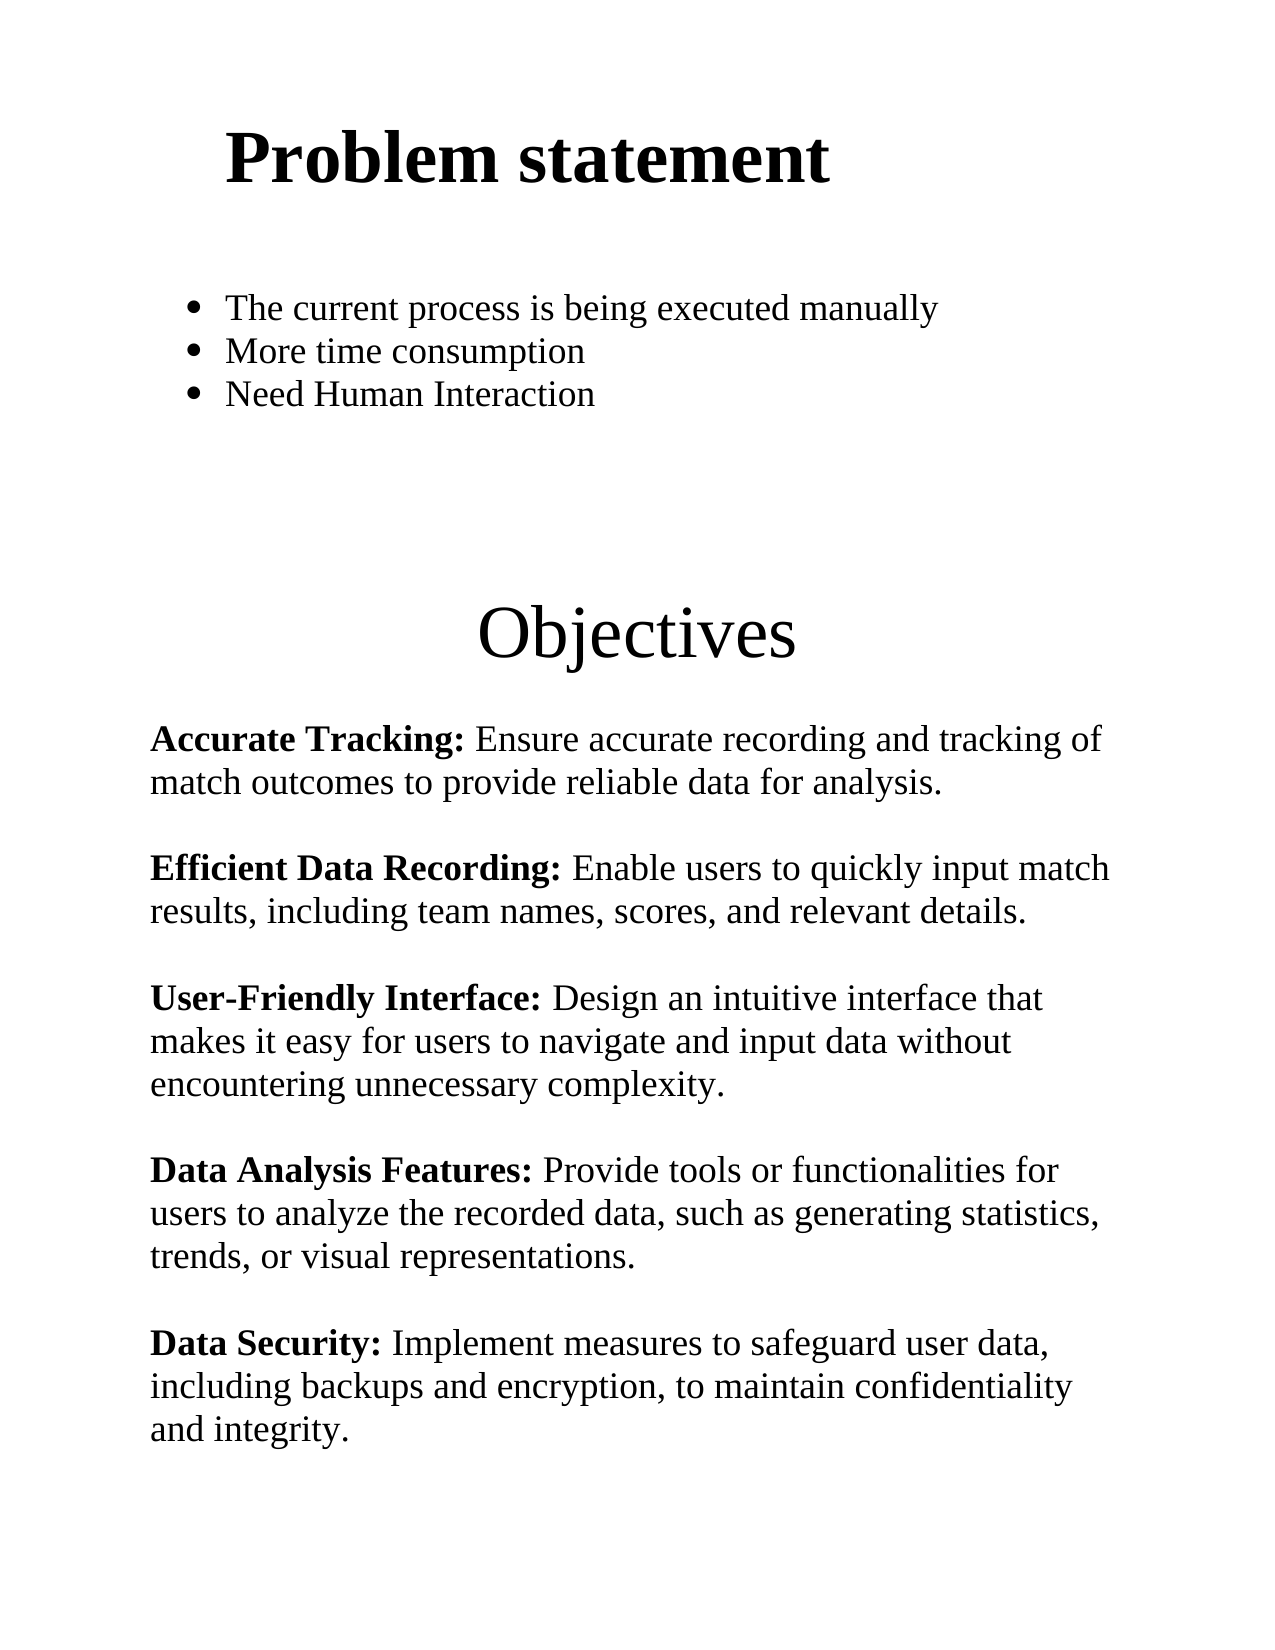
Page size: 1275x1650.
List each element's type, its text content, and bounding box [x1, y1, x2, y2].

text results, including team names, scores, and relevant details.​ [150, 889, 1125, 932]
list More time consumption [187, 328, 1125, 371]
text Problem statement [225, 112, 1125, 199]
text User-Friendly Interface: Design an intuitive interface that makes it easy for users to navigate and input data without encountering unnecessary complexity.​ [150, 975, 1125, 1104]
text Efficient Data Recording: Enable users to quickly input match [150, 846, 1125, 889]
text Accurate Tracking: Ensure accurate recording and tracking of match outcomes to provide reliable data for analysis.​ [150, 716, 1125, 802]
text Objectives [150, 587, 1125, 673]
list Need Human Interaction [187, 371, 1125, 414]
list The current process is being executed manually [187, 285, 1125, 328]
text Data Security: Implement measures to safeguard user data, including backups and encryption, to maintain confidentiality and integrity.​ [150, 1320, 1125, 1449]
text Data Analysis Features: Provide tools or functionalities for users to analyze the recorded data, such as generating statistics, trends, or visual representations.​ [150, 1147, 1125, 1277]
